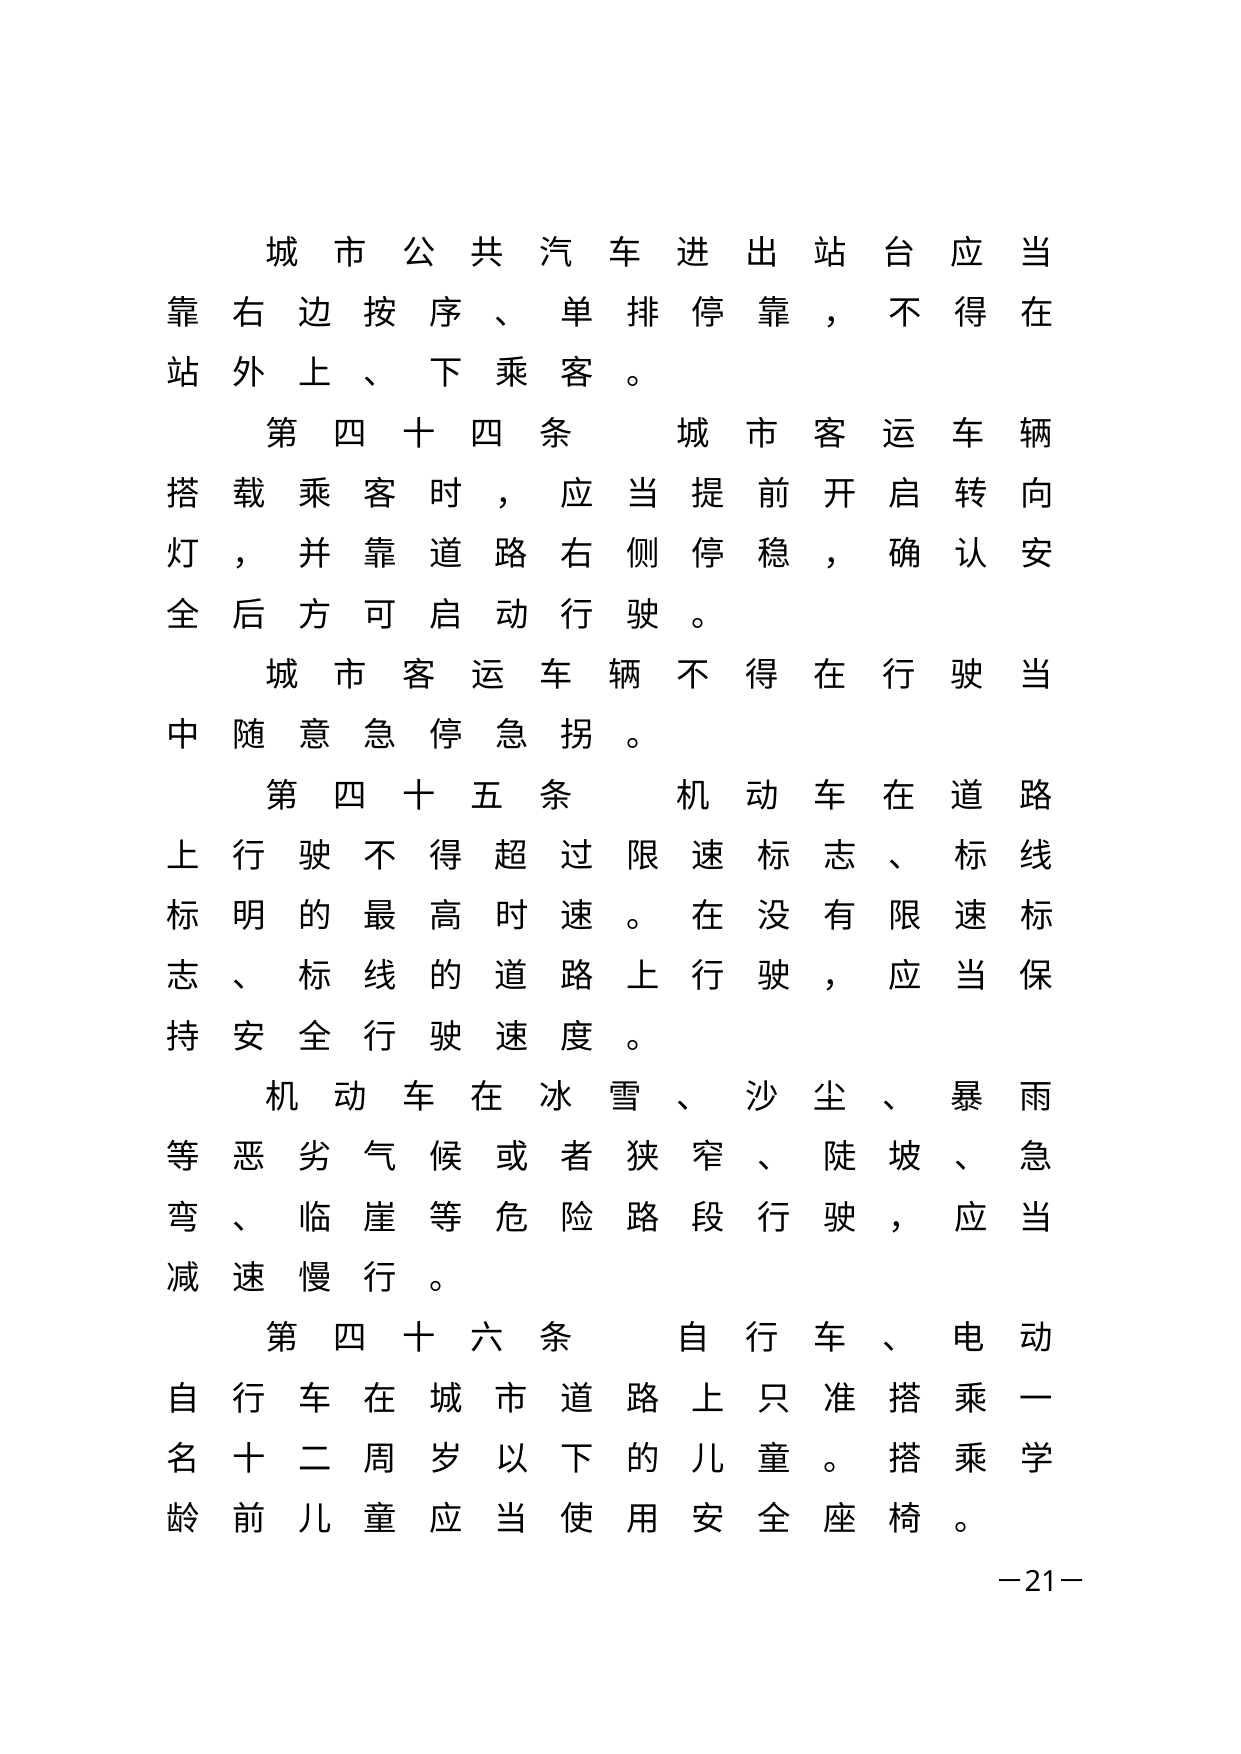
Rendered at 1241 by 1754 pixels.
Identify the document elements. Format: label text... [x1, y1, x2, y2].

text 城市客运车辆不得在行驶当中随意急停急拐。 [167, 642, 1085, 762]
text 第四十六条 自行车、电动自行车在城市道路上只准搭乘一名十二周岁以下的儿童。搭乘学龄前儿童应当使用安全座椅。 [167, 1305, 1085, 1546]
text 机动车在冰雪、沙尘、暴雨等恶劣气候或者狭窄、陡坡、急弯、临崖等危险路段行驶，应当减速慢行。 [167, 1064, 1085, 1305]
text 第四十四条 城市客运车辆搭载乘客时，应当提前开启转向灯，并靠道路右侧停稳，确认安全后方可启动行驶。 [167, 400, 1085, 642]
text 城市公共汽车进出站台应当靠右边按序、单排停靠，不得在站外上、下乘客。 [167, 219, 1085, 400]
text 第四十五条 机动车在道路上行驶不得超过限速标志、标线标明的最高时速。在没有限速标志、标线的道路上行驶，应当保持安全行驶速度。 [167, 762, 1085, 1064]
